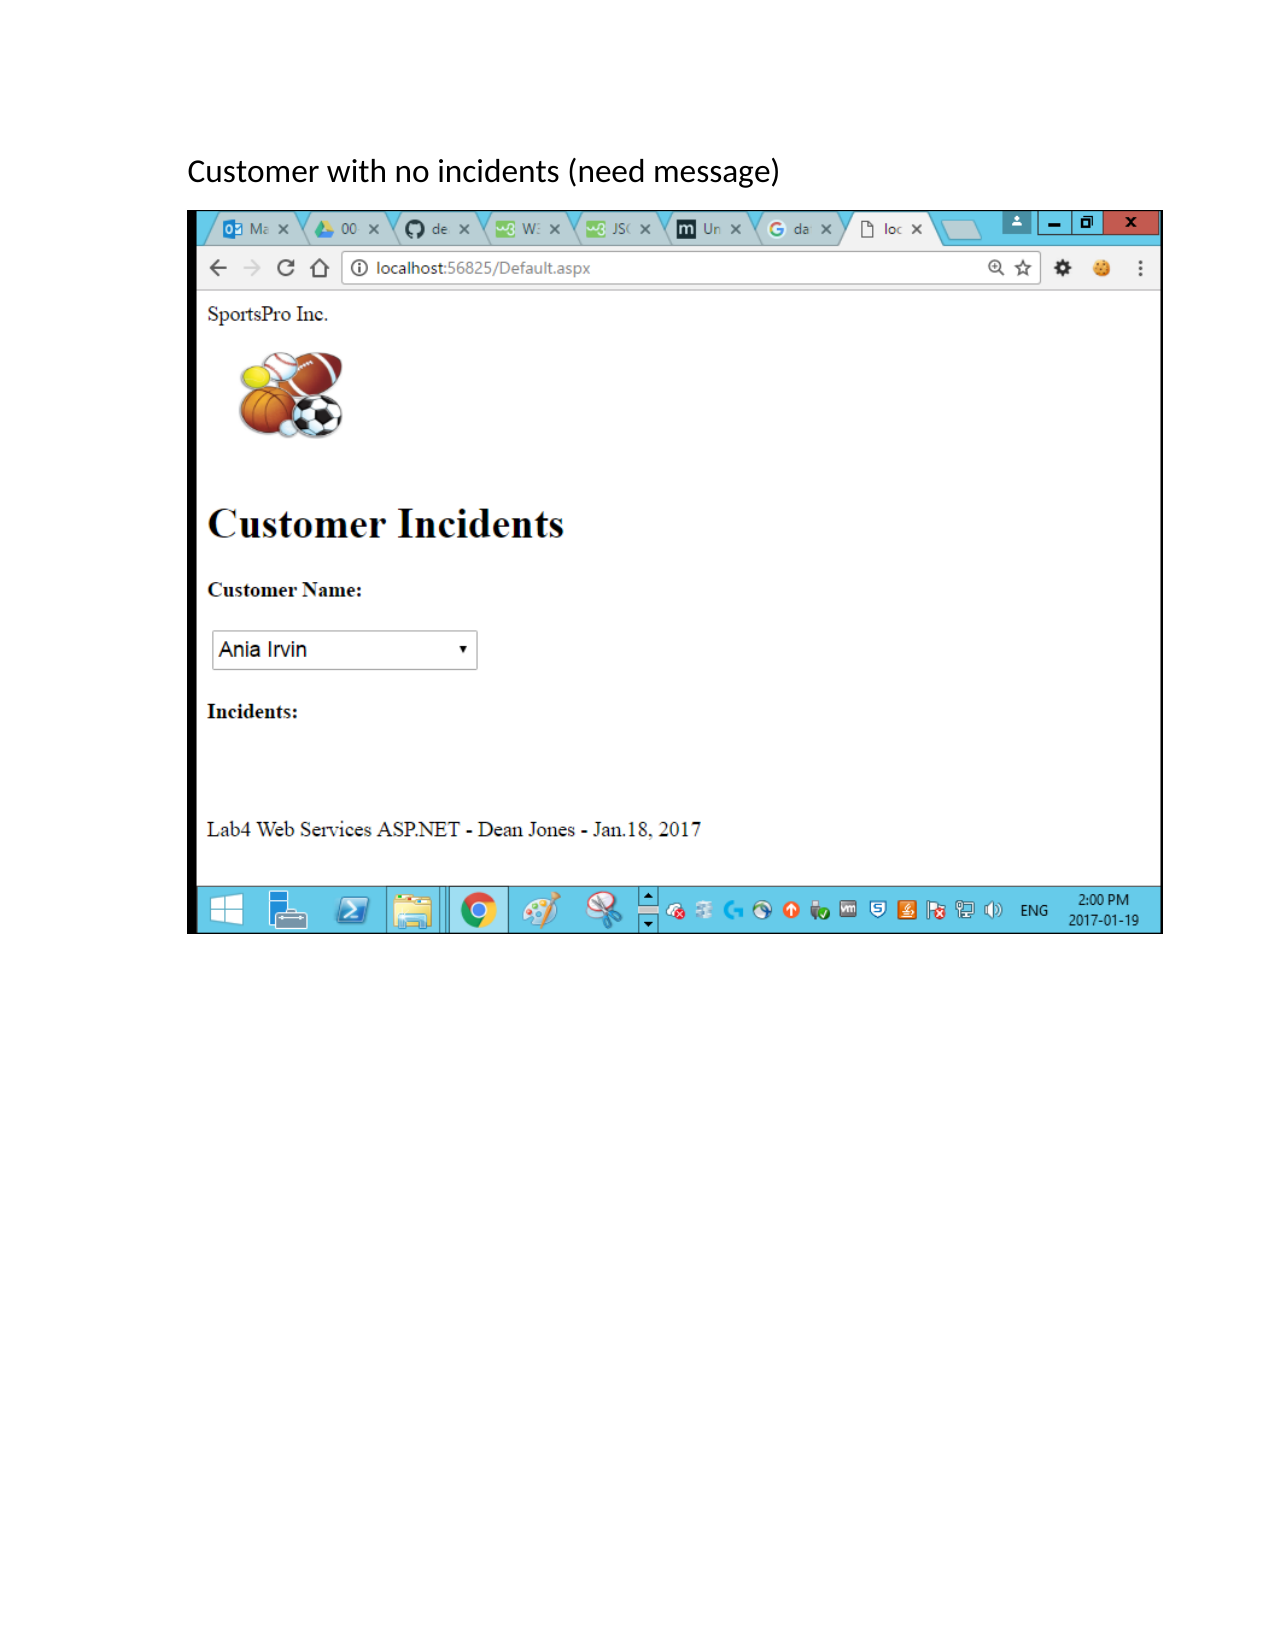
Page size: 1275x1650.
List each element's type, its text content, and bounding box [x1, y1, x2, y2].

picture [187, 210, 1163, 934]
text Customer with no incidents (need message) [187, 150, 1125, 191]
